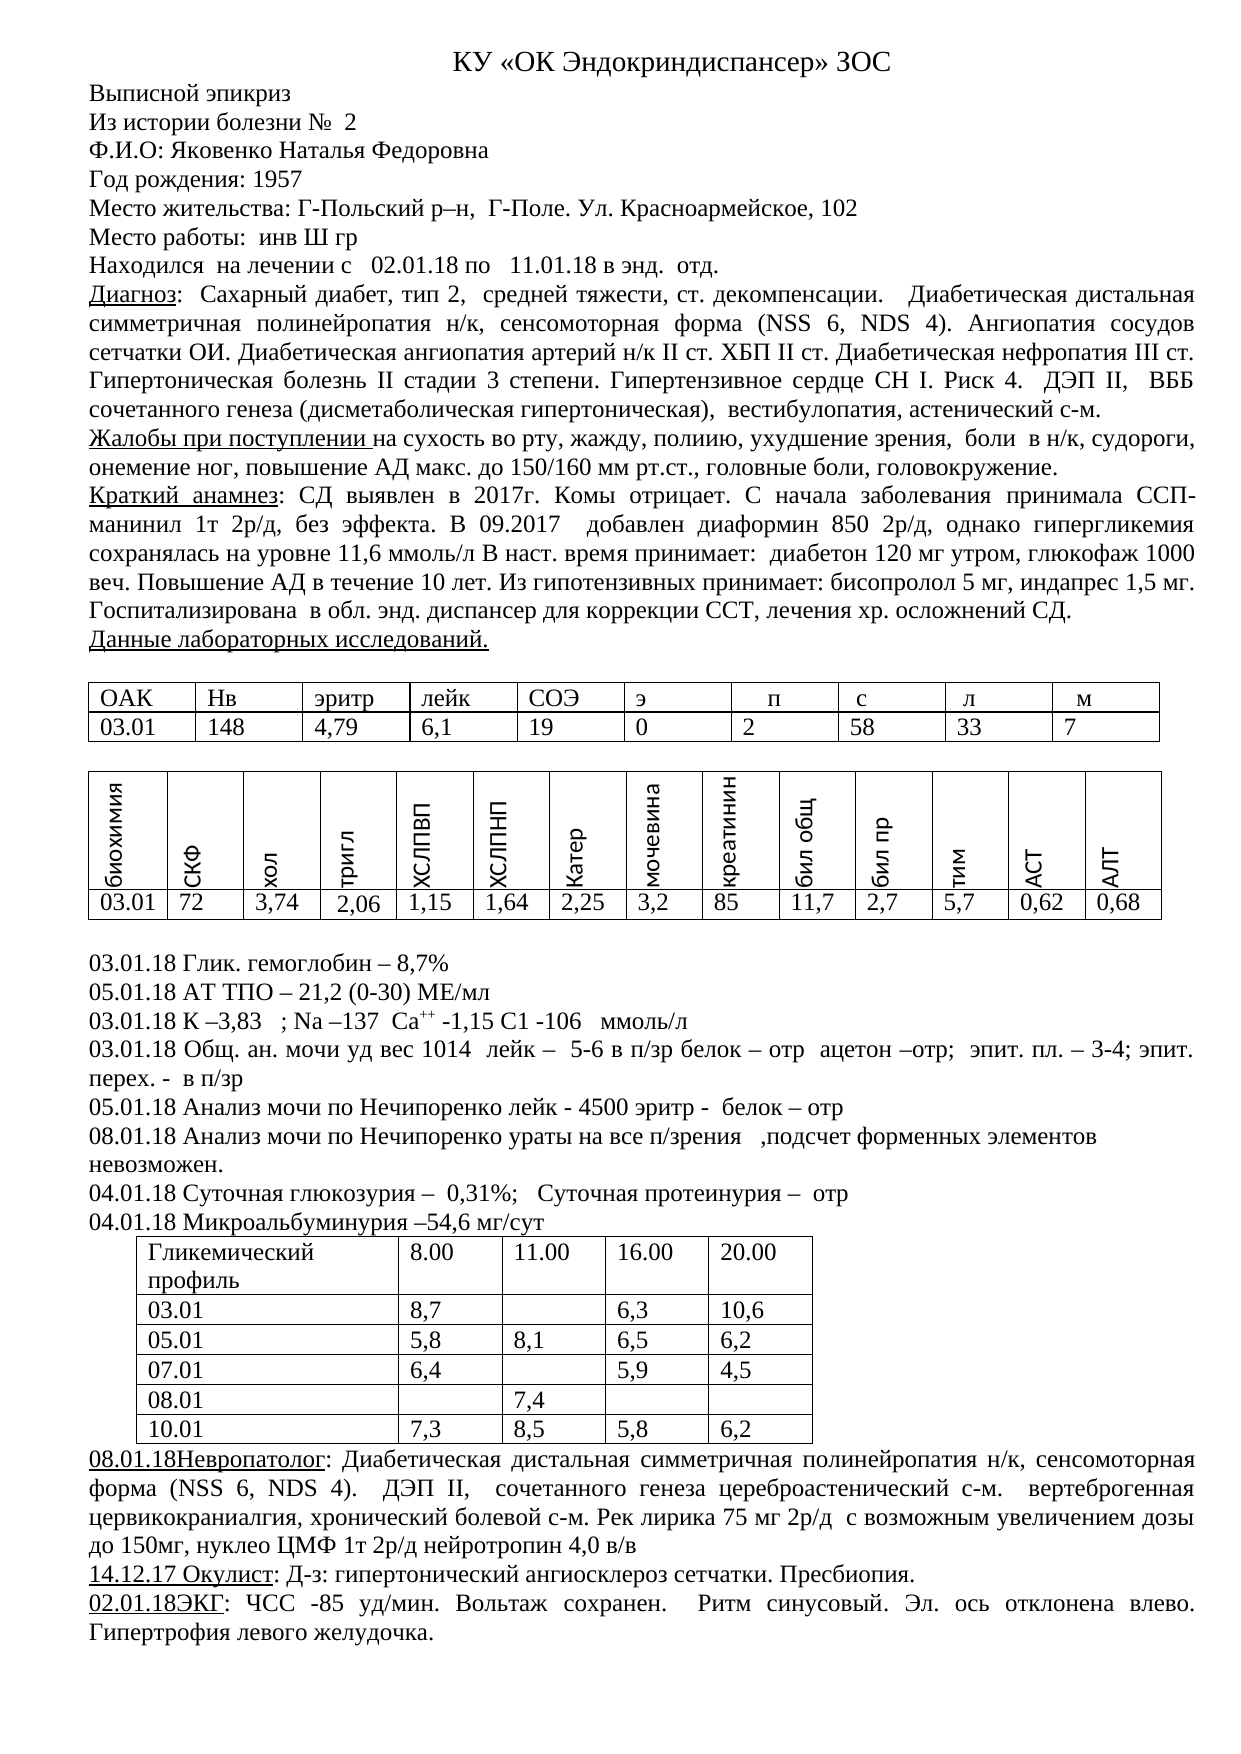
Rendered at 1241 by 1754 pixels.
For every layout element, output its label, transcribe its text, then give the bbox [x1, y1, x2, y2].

subtitle Из истории болезни № 2 [89, 107, 1196, 135]
table_cell 8,7 [399, 1295, 502, 1324]
text 05.01.18 Анализ мочи по Нечипоренко лейк - 4500 эритр - белок – отр [89, 1092, 1196, 1121]
subtitle 04.01.18 Микроальбуминурия –54,6 мг/сут [89, 1207, 1196, 1236]
text 08.01.18 Анализ мочи по Нечипоренко ураты на все п/зрения ,подсчет форменных элементов невозможен. [89, 1121, 1196, 1178]
table_cell 07.01 [137, 1355, 398, 1384]
table_cell 6,4 [399, 1355, 502, 1384]
table_header креатинин [703, 772, 779, 889]
table_cell 5,8 [399, 1325, 502, 1354]
table_header ХСЛПВП [397, 772, 473, 889]
text Диагноз: Сахарный диабет, тип 2, средней тяжести, ст. декомпенсации. Диабетическая дистальная симметричная полинейропатия н/к, сенсомоторная форма (NSS 6, NDS 4). Ангиопатия сосудов сетчатки ОИ. Диабетическая ангиопатия артерий н/к II ст. ХБП II ст. Диабетическая нефропатия III ст. Гипертоническая болезнь II стадии 3 степени. Гипертензивное сердце СН I. Риск 4. ДЭП II, ВББ сочетанного генеза (дисметаболическая гипертоническая), вестибулопатия, астенический с-м. [89, 279, 1196, 423]
subtitle Ф.И.О: Яковенко Наталья Федоровна [89, 135, 1196, 164]
table_cell 8,1 [503, 1325, 605, 1354]
table_header с [839, 683, 945, 711]
text 03.01.18 Глик. гемоглобин – 8,7% [89, 948, 1196, 977]
table_cell 03.01 [89, 890, 167, 918]
table_cell 2,06 [321, 890, 396, 918]
text 04.01.18 Суточная глюкозурия – 0,31%; Суточная протеинурия – отр [89, 1178, 1196, 1207]
table_cell 2 [732, 713, 838, 741]
table_cell 33 [946, 713, 1052, 741]
table_cell 7,4 [503, 1385, 605, 1413]
table_cell 6,1 [411, 713, 517, 741]
table_header лейк [411, 683, 517, 711]
table_cell 1,15 [397, 890, 473, 918]
table_cell 5,7 [933, 890, 1008, 918]
table_header СОЭ [518, 683, 624, 711]
table_cell 10.01 [137, 1415, 398, 1443]
table_cell 0,62 [1009, 890, 1085, 918]
table_cell 0 [625, 713, 731, 741]
text 08.01.18Невропатолог: Диабетическая дистальная симметричная полинейропатия н/к, сенсомоторная форма (NSS 6, NDS 4). ДЭП II, сочетанного генеза цереброастенический с-м. вертеброгенная цервикокраниалгия, хронический болевой с-м. Рек лирика 75 мг 2р/д с возможным увеличением дозы до 150мг, нуклео ЦМФ 1т 2р/д нейротропин 4,0 в/в [89, 1444, 1196, 1559]
table_cell [606, 1385, 708, 1413]
table_cell 4,79 [303, 713, 409, 741]
table_header биохимия [89, 772, 167, 889]
table_header тим [933, 772, 1008, 889]
text Краткий анамнез: СД выявлен в 2017г. Комы отрицает. С начала заболевания - манинил 1т 2р/д, без эффекта. В 09.2017 добавлен диаформин 850 2р/д, однако гипергликемия сохранялась на уровне 11,6 ммоль/л В наст. время принимает: диабетон 120 мг утром, глюкофаж 1000 веч. Повышение АД в течение 10 лет. Из гипотензивных принимает: бисопролол 5 мг, индапрес 1,5 мг. Госпитализирована в обл. энд. диспансер для коррекции ССТ, лечения хр. осложнений СД. [89, 480, 1196, 624]
table_cell 1,64 [474, 890, 549, 918]
table_header ХСЛПНП [474, 772, 549, 889]
table_cell 7,3 [399, 1415, 502, 1443]
table_header Нв [196, 683, 302, 711]
table_cell 3,2 [627, 890, 702, 918]
table_cell 85 [703, 890, 779, 918]
table_cell 3,74 [244, 890, 320, 918]
table_header 16.00 [606, 1237, 708, 1294]
text Жалобы при поступлении на сухость во рту, жажду, полиию, ухудшение зрения, боли в н/к, судороги, онемение ног, повышение АД макс. до 150/160 мм рт.ст., головные боли, головокружение. [89, 423, 1196, 480]
table_cell 7 [1053, 713, 1159, 741]
table_cell 5,8 [606, 1415, 708, 1443]
table_header 8.00 [399, 1237, 502, 1294]
table_cell 03.01 [89, 713, 195, 741]
table_cell [503, 1355, 605, 1384]
table_cell 10,6 [709, 1295, 812, 1324]
table_header э [625, 683, 731, 711]
table_cell 148 [196, 713, 302, 741]
table_cell 5,9 [606, 1355, 708, 1384]
table_header эритр [303, 683, 409, 711]
text 02.01.18ЭКГ: ЧСС -85 уд/мин. Вольтаж Ритм синусовый. Эл. ось отклонена влево. Гипертрофия левого желудочка. [89, 1588, 1196, 1646]
table_header 20.00 [709, 1237, 812, 1294]
table_header Катер [550, 772, 626, 889]
table_header тригл [321, 772, 396, 889]
table_cell 0,68 [1086, 890, 1161, 918]
table_cell 8,5 [503, 1415, 605, 1443]
table_header п [732, 683, 838, 711]
table_header Гликемический профиль [137, 1237, 398, 1294]
text 03.01.18 К –3,83 ; Nа –137 Са++ -1,15 С1 -106 ммоль/л [89, 1006, 1196, 1034]
table_header бил общ [780, 772, 855, 889]
table_cell 08.01 [137, 1385, 398, 1413]
text 05.01.18 АТ ТПО – 21,2 (0-30) МЕ/мл [89, 977, 1196, 1006]
text 14.12.17 Окулист: Д-з: гипертонический ангиосклероз сетчатки. Пресбиопия. [89, 1559, 1196, 1588]
table_header ОАК [89, 683, 195, 711]
table_cell 6,2 [709, 1415, 812, 1443]
subtitle 03.01.18 Общ. ан. мочи уд вес 1014 лейк – 5-6 в п/зр белок – отр ацетон –отр; эпит. пл. – 3-4; эпит. перех. - в п/зр [89, 1034, 1196, 1092]
text Данные лабораторных исследований. [89, 624, 1196, 653]
table_header АЛТ [1086, 772, 1161, 889]
table_cell 2,7 [856, 890, 932, 918]
table_header м [1053, 683, 1159, 711]
table_cell [503, 1295, 605, 1324]
table_cell 6,2 [709, 1325, 812, 1354]
table_cell 6,5 [606, 1325, 708, 1354]
table_cell 11,7 [780, 890, 855, 918]
table_header л [946, 683, 1052, 711]
text на лечении с 02.01.18 по 11.01.18 в отд. [89, 250, 1196, 279]
table_header мочевина [627, 772, 702, 889]
subtitle Выписной эпикриз [89, 78, 1202, 107]
table_cell 19 [518, 713, 624, 741]
table_header АСТ [1009, 772, 1085, 889]
table_header бил пр [856, 772, 932, 889]
table_cell 2,25 [550, 890, 626, 918]
table_cell 03.01 [137, 1295, 398, 1324]
table_cell 72 [168, 890, 243, 918]
table_cell 6,3 [606, 1295, 708, 1324]
table_header СКФ [168, 772, 243, 889]
table_cell 4,5 [709, 1355, 812, 1384]
table_cell 58 [839, 713, 945, 741]
table_cell [709, 1385, 812, 1413]
text Место жительства: Г-Польский р–н, Г-Поле. Ул. Красноармейское, 102 [89, 193, 1196, 222]
text Год рождения: 1957 [89, 164, 1196, 193]
table_header хол [244, 772, 320, 889]
text Место работы: инв Ш гр [89, 222, 1196, 250]
table_cell [399, 1385, 502, 1413]
table_header 11.00 [503, 1237, 605, 1294]
table_cell 05.01 [137, 1325, 398, 1354]
